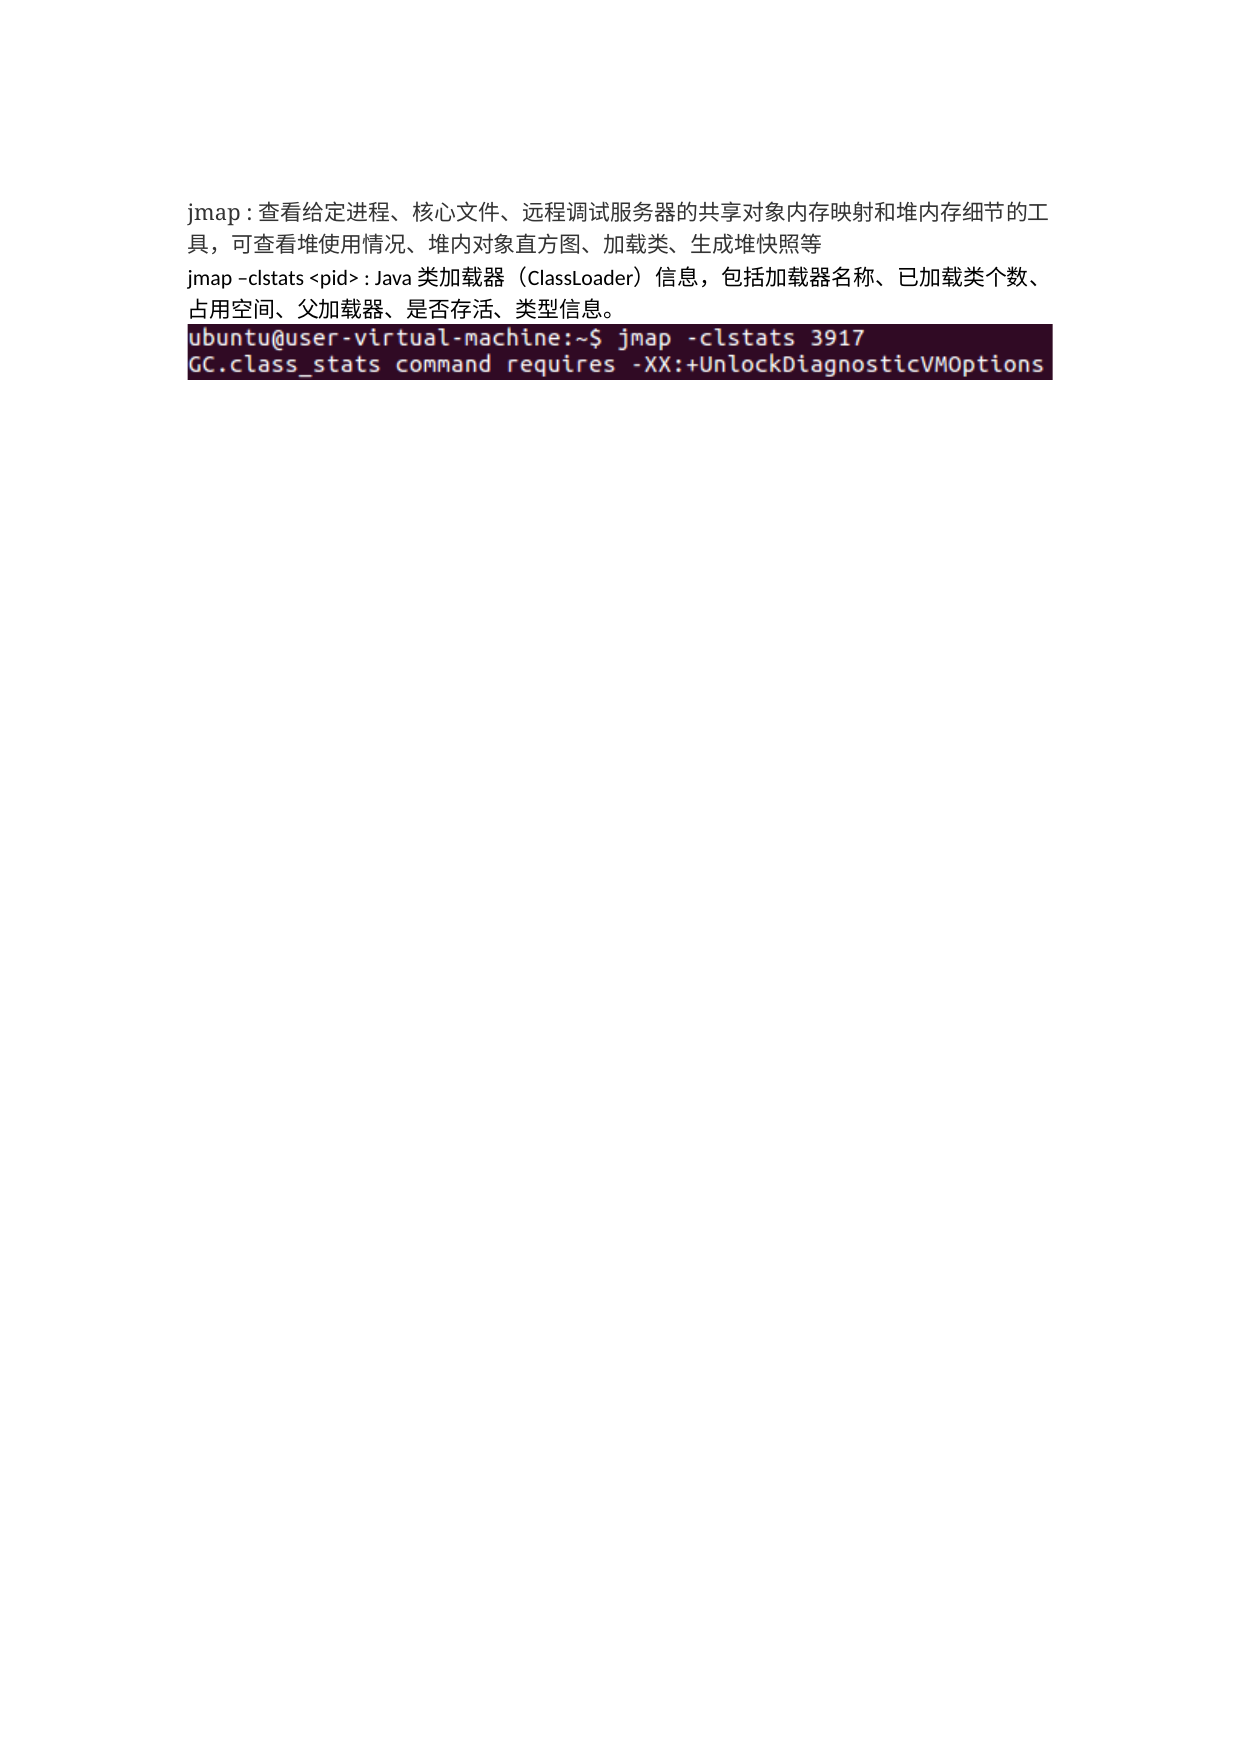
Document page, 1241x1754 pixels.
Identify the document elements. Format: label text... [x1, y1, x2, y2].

text jmap : 查看给定进程、核心文件、远程调试服务器的共享对象内存映射和堆内存细节的工具，可查看堆使用情况、堆内对象直方图、加载类、生成堆快照等 [187, 194, 1053, 208]
text jmap –clstats <pid> : Java 类加载器（ClassLoader）信息，包括加载器名称、已加载类个数、占用空间、父加载器、是否存活、类型信息。 [187, 259, 1053, 324]
picture [187, 324, 1053, 380]
text jmap : 查看给定进程、核心文件、远程调试服务器的共享对象内存映射和堆内存细节的工具，可查看堆使用情况、堆内对象直方图、加载类、生成堆快照等 [187, 225, 1053, 259]
